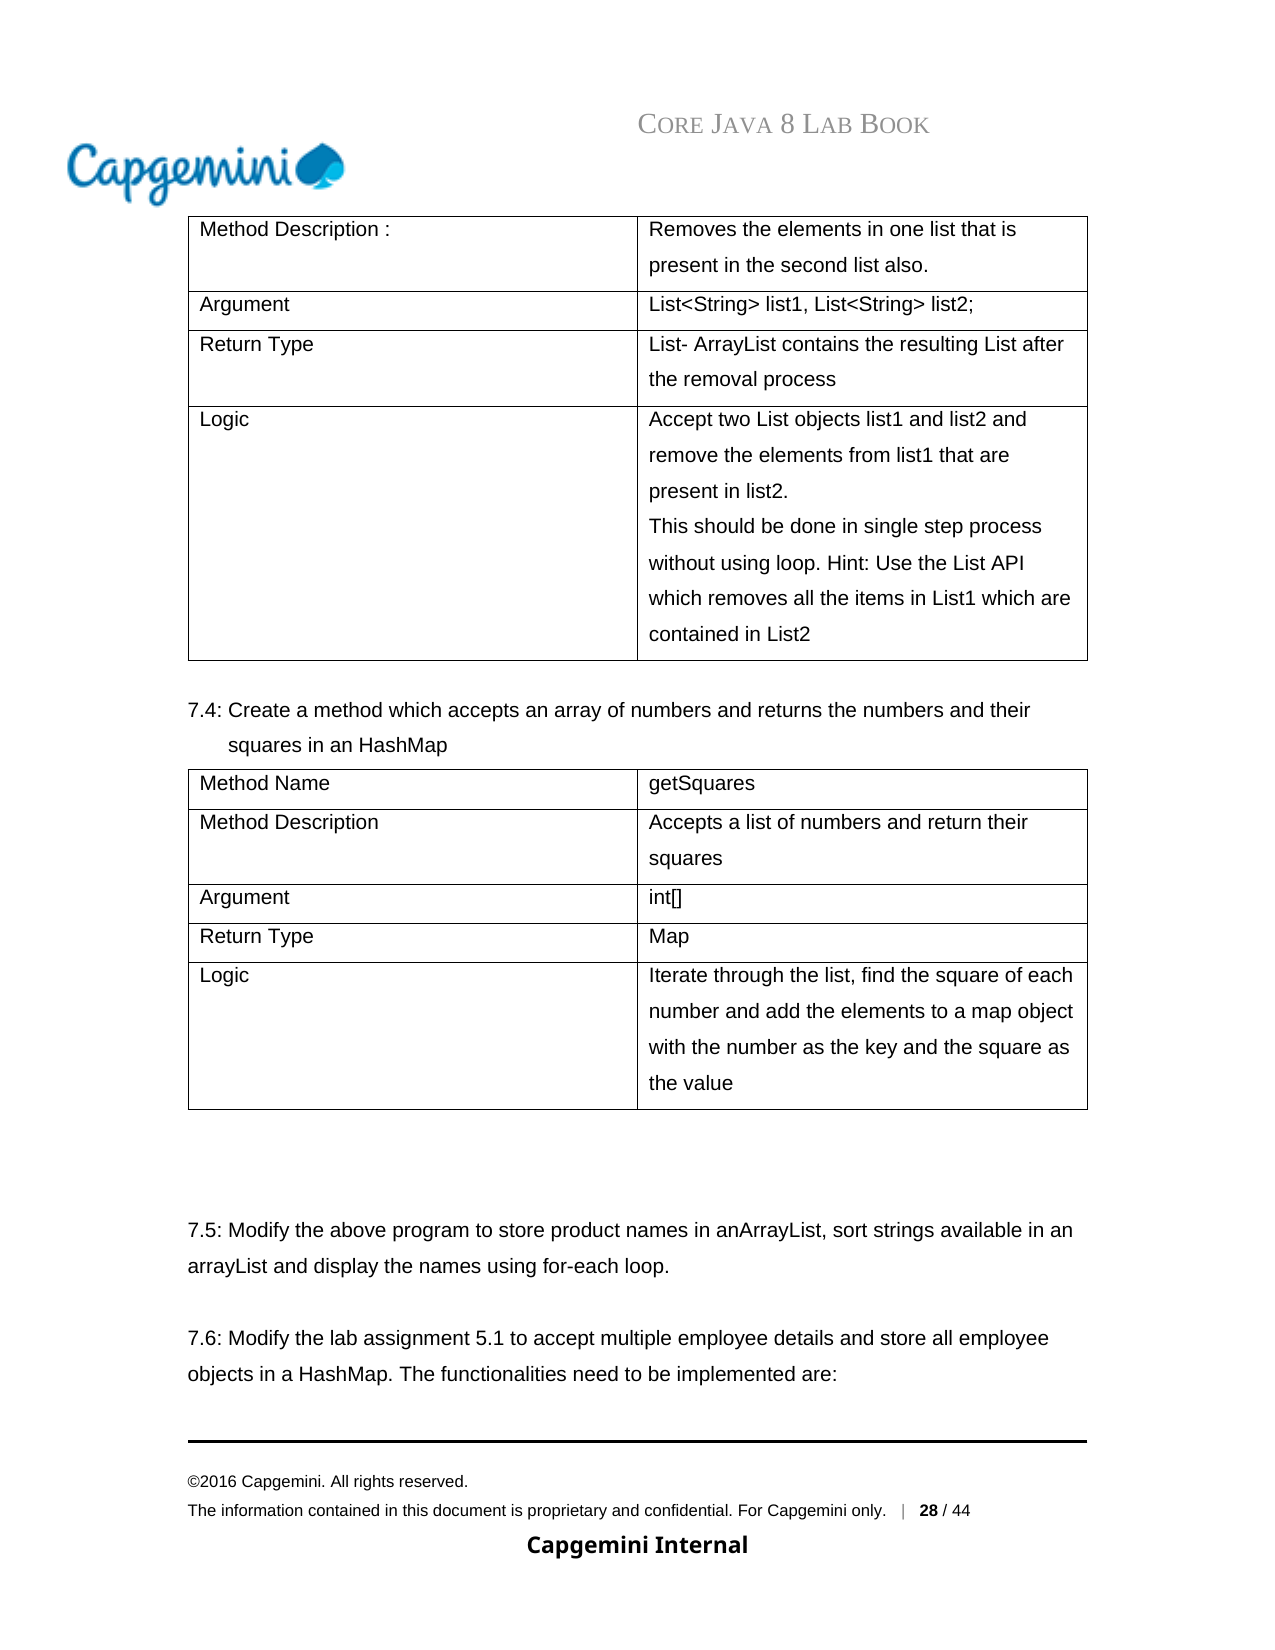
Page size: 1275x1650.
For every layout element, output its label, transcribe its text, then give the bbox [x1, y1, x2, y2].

text 7.4: Create a method which accepts an array of numbers and returns the numbers and their [187, 697, 1087, 721]
table_cell Accept two List objects list1 and list2 and remove the elements from list1 that are present in list2. This should be done in single step process without using loop. Hint: Use the List API which removes all the items in List1 which are contained in List2 [638, 407, 1087, 660]
table_cell Method Description : [189, 217, 637, 291]
table_cell Argument [189, 292, 637, 330]
text 7.5: Modify the above program to store product names in anArrayList, sort strings available in an arrayList and display the names using for-each loop. [187, 1218, 1087, 1278]
table_cell Argument [189, 885, 637, 923]
table_header getSquares [638, 770, 1087, 808]
table_cell Logic [189, 407, 637, 660]
table_cell Return Type [189, 331, 637, 406]
table_cell Iterate through the list, find the square of each number and add the elements to a map object with the number as the key and the square as the value [638, 963, 1087, 1109]
table_cell Accepts a list of numbers and return their squares [638, 810, 1087, 884]
table_cell List- ArrayList contains the resulting List after the removal process [638, 331, 1087, 406]
table_header Method Name [189, 770, 637, 808]
text 7.6: Modify the lab assignment 5.1 to accept multiple employee details and store all employee objects in a HashMap. The functionalities need to be implemented are: [187, 1326, 1087, 1386]
table_cell int[] [638, 885, 1087, 923]
table_cell Method Description [189, 810, 637, 884]
text squares in an HashMap [187, 733, 1087, 757]
table_cell Map [638, 924, 1087, 962]
table_cell Return Type [189, 924, 637, 962]
table_cell List<String> list1, List<String> list2; [638, 292, 1087, 330]
table_cell Logic [189, 963, 637, 1109]
table_cell Removes the elements in one list that is present in the second list also. [638, 217, 1087, 291]
picture [66, 134, 348, 216]
